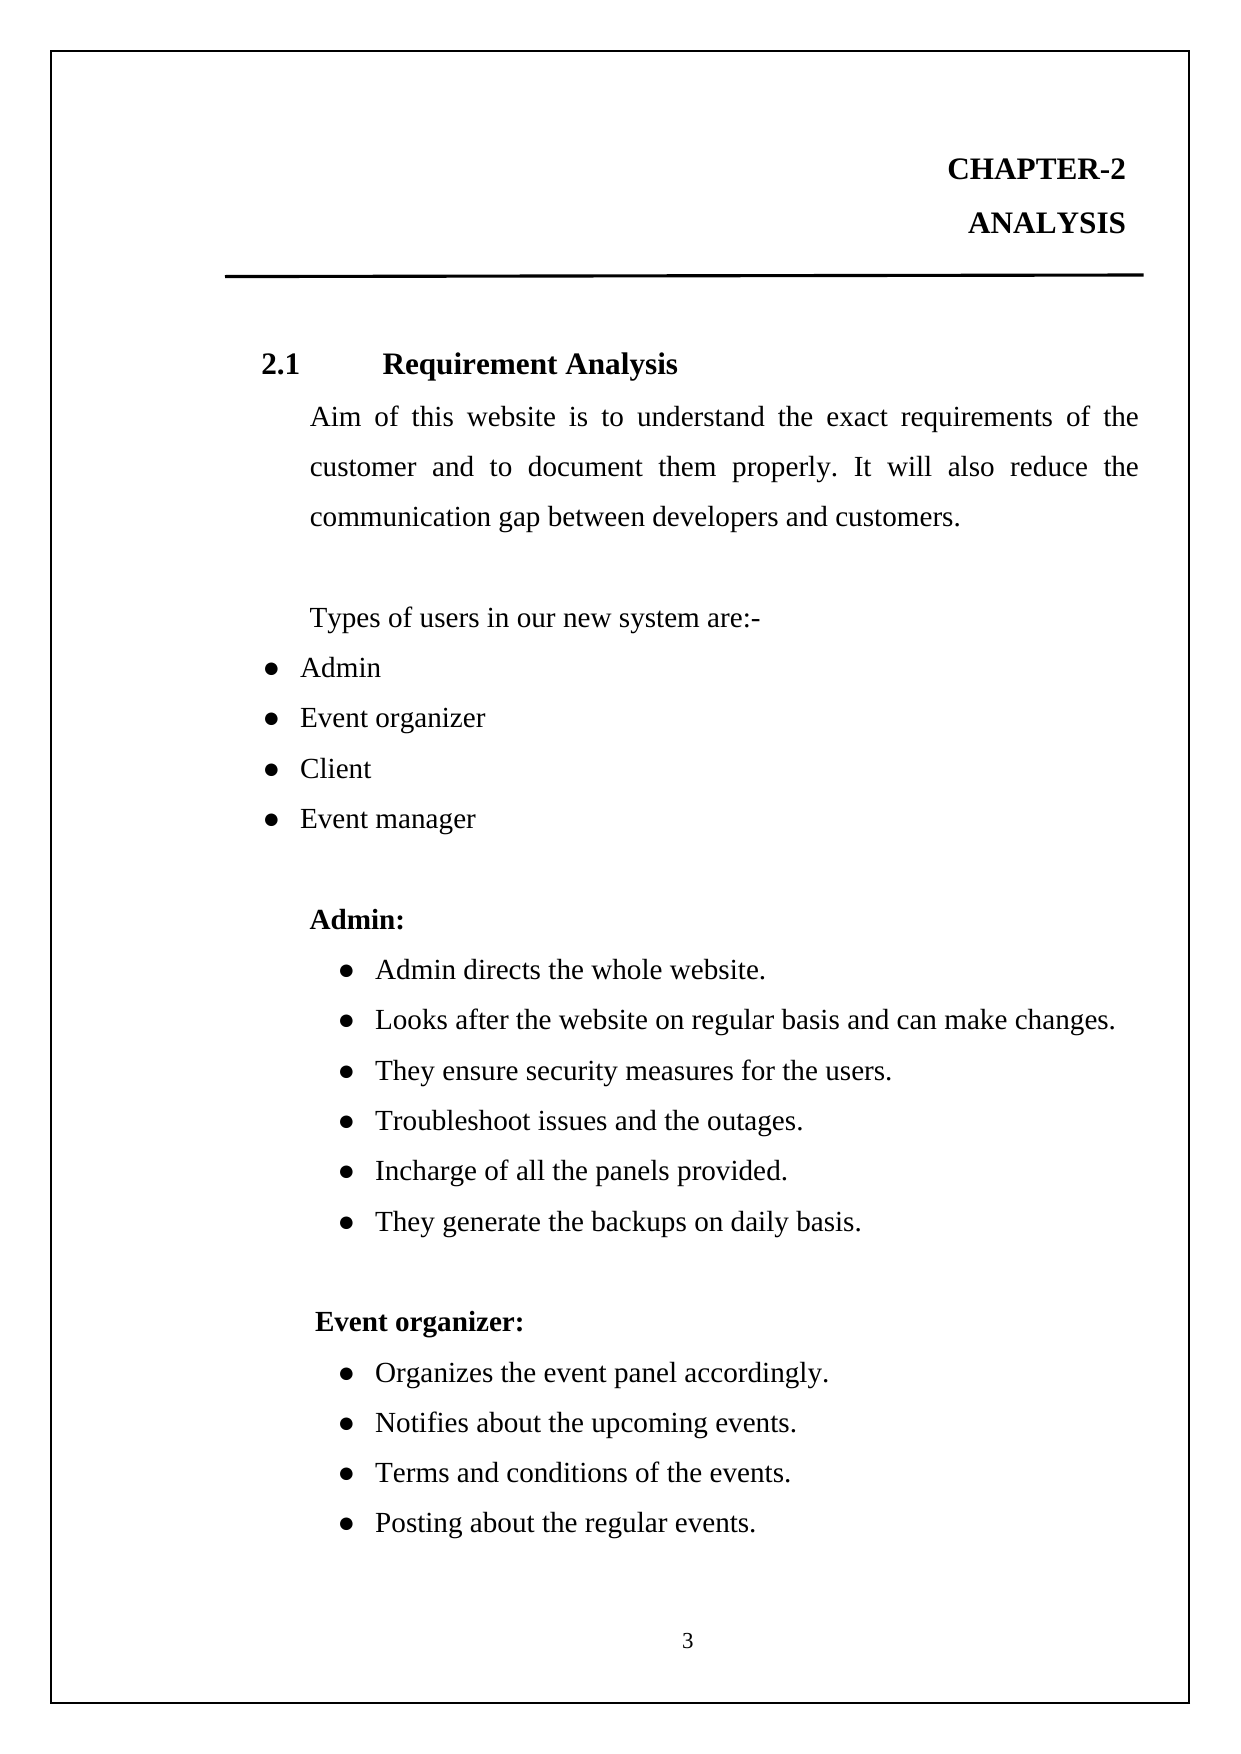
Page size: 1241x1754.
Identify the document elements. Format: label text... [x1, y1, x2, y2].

list Notifies about the upcoming events. [337, 1405, 1150, 1438]
list Organizes the event panel accordingly. [337, 1355, 1150, 1388]
text Event organizer: [240, 1304, 1150, 1338]
list Requirement Analysis [261, 345, 1150, 381]
text Admin: [309, 902, 1150, 935]
text CHAPTER-2 [150, 150, 1126, 186]
list Admin directs the whole website. [337, 952, 1150, 986]
list Incharge of all the panels provided. [337, 1153, 1150, 1187]
list Admin [225, 650, 1150, 684]
text Aim of this website is to understand the exact requirements of the customer and to document them properly. It will also reduce the communication gap between developers and customers. [309, 399, 1140, 533]
text Types of users in our new system are:- [309, 600, 1150, 633]
list Event organizer [225, 701, 1150, 734]
list Client [225, 751, 1150, 784]
list They generate the backups on daily basis. [337, 1204, 1150, 1237]
list Troubleshoot issues and the outages. [337, 1103, 1150, 1137]
list Event manager [225, 801, 1150, 835]
list Terms and conditions of the events. [337, 1455, 1150, 1489]
list They ensure security measures for the users. [337, 1053, 1150, 1086]
list Looks after the website on regular basis and can make changes. [337, 1002, 1150, 1036]
text ANALYSIS [150, 204, 1126, 240]
list Posting about the regular events. [337, 1506, 1150, 1539]
